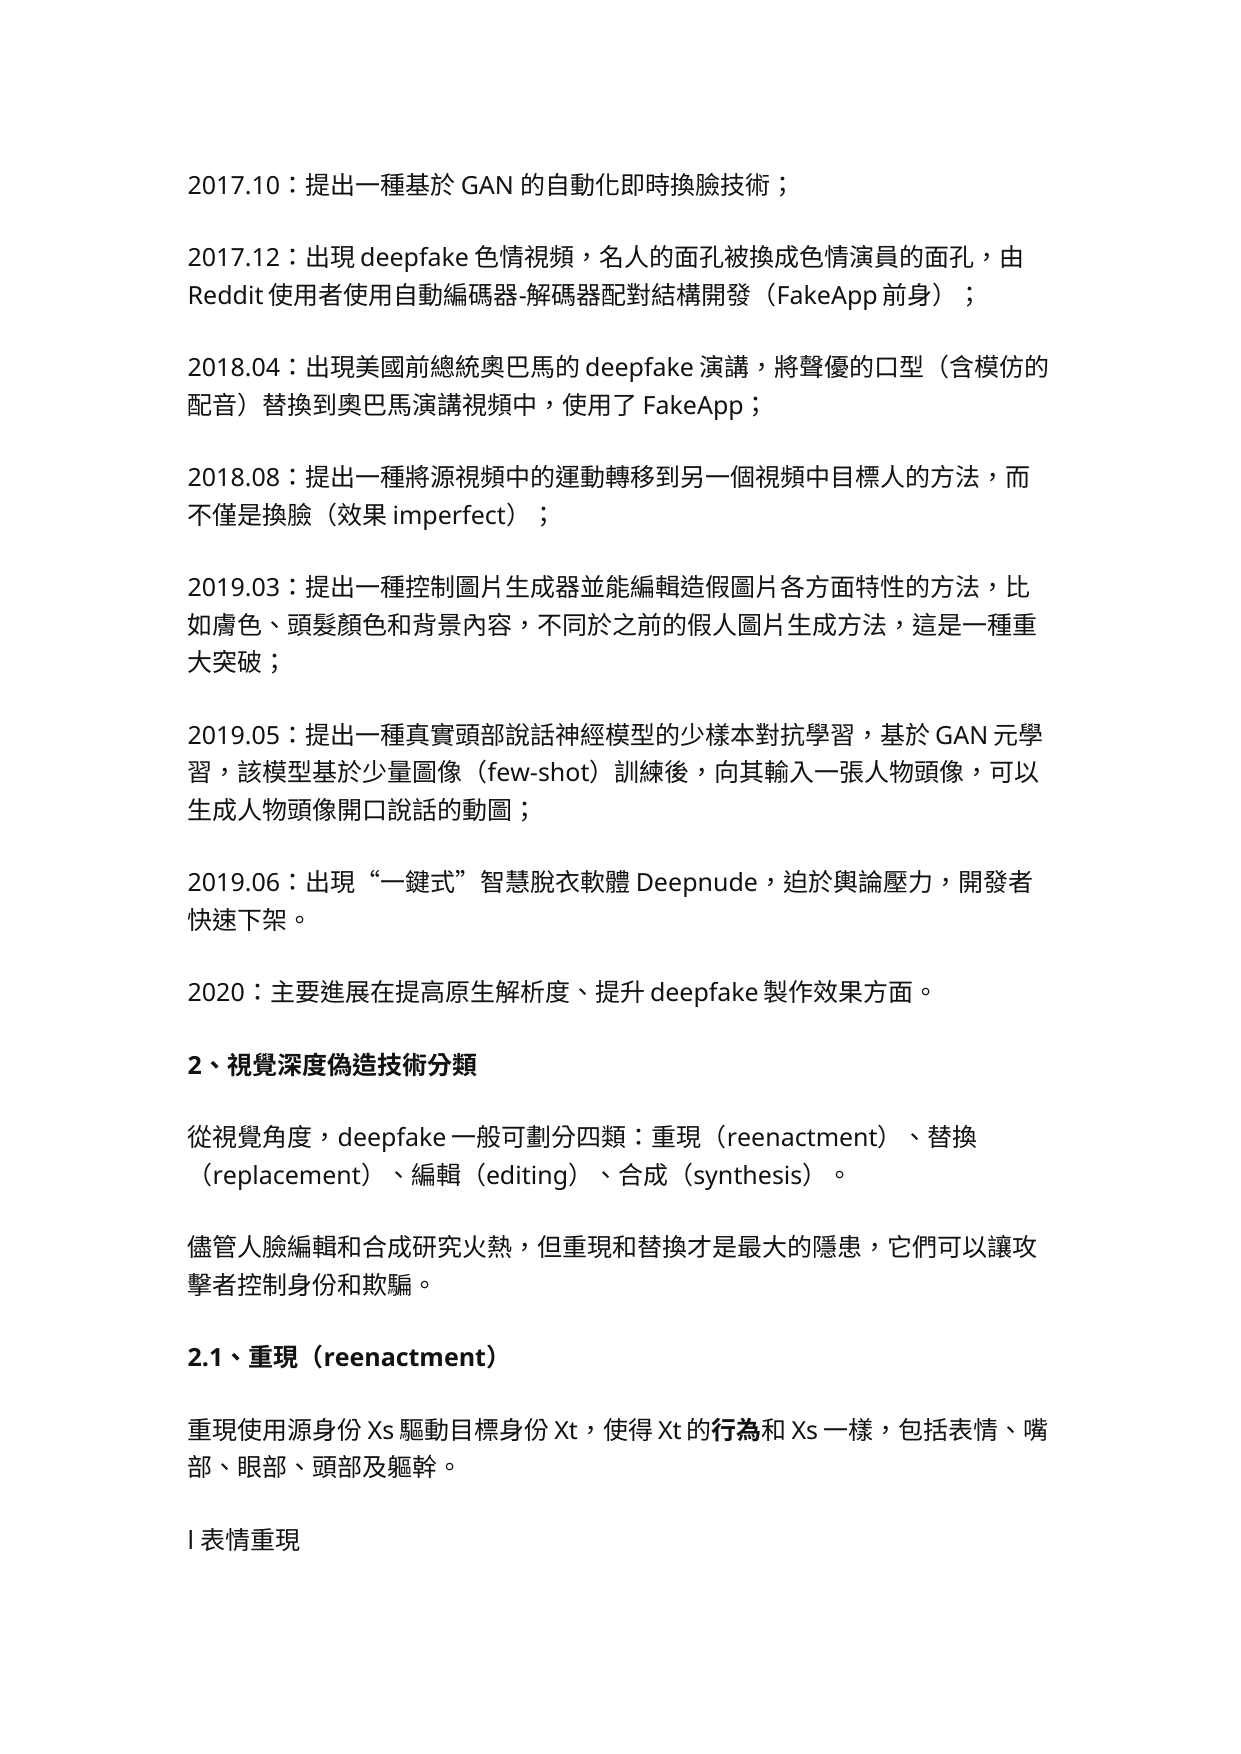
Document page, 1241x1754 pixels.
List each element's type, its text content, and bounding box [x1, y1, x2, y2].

text 2017.10：提出一種基於 GAN 的自動化即時換臉技術； [187, 164, 1053, 202]
text 重現使用源身份Xs驅動目標身份Xt，使得Xt的行為和Xs一樣，包括表情、嘴部、眼部、頭部及軀幹。 [187, 1409, 1053, 1484]
text 2020：主要進展在提高原生解析度、提升deepfake製作效果方面。 [187, 972, 1053, 1009]
text 2、視覺深度偽造技術分類 [187, 1044, 1053, 1082]
text 儘管人臉編輯和合成研究火熱，但重現和替換才是最大的隱患，它們可以讓攻擊者控制身份和欺騙。 [187, 1227, 1053, 1302]
text 2019.05：提出一種真實頭部說話神經模型的少樣本對抗學習，基於GAN元學習，該模型基於少量圖像（few-shot）訓練後，向其輸入一張人物頭像，可以生成人物頭像開口說話的動圖； [187, 714, 1053, 827]
text 2017.12：出現deepfake色情視頻，名人的面孔被換成色情演員的面孔，由Reddit使用者使用自動編碼器-解碼器配對結構開發（FakeApp前身）； [187, 237, 1053, 312]
text l 表情重現 [187, 1519, 1053, 1557]
text 2019.06：出現“一鍵式”智慧脫衣軟體 Deepnude，迫於輿論壓力，開發者快速下架。 [187, 862, 1053, 937]
text 2018.04：出現美國前總統奧巴馬的deepfake演講，將聲優的口型（含模仿的配音）替換到奧巴馬演講視頻中，使用了FakeApp； [187, 347, 1053, 422]
text 2.1、重現（reenactment） [187, 1337, 1053, 1374]
text 從視覺角度，deepfake一般可劃分四類：重現（reenactment）、替換（replacement）、編輯（editing）、合成（synthesis）。 [187, 1117, 1053, 1192]
text 2019.03：提出一種控制圖片生成器並能編輯造假圖片各方面特性的方法，比如膚色、頭髮顏色和背景內容，不同於之前的假人圖片生成方法，這是一種重大突破； [187, 567, 1053, 679]
text 2018.08：提出一種將源視頻中的運動轉移到另一個視頻中目標人的方法，而不僅是換臉（效果imperfect）； [187, 457, 1053, 532]
